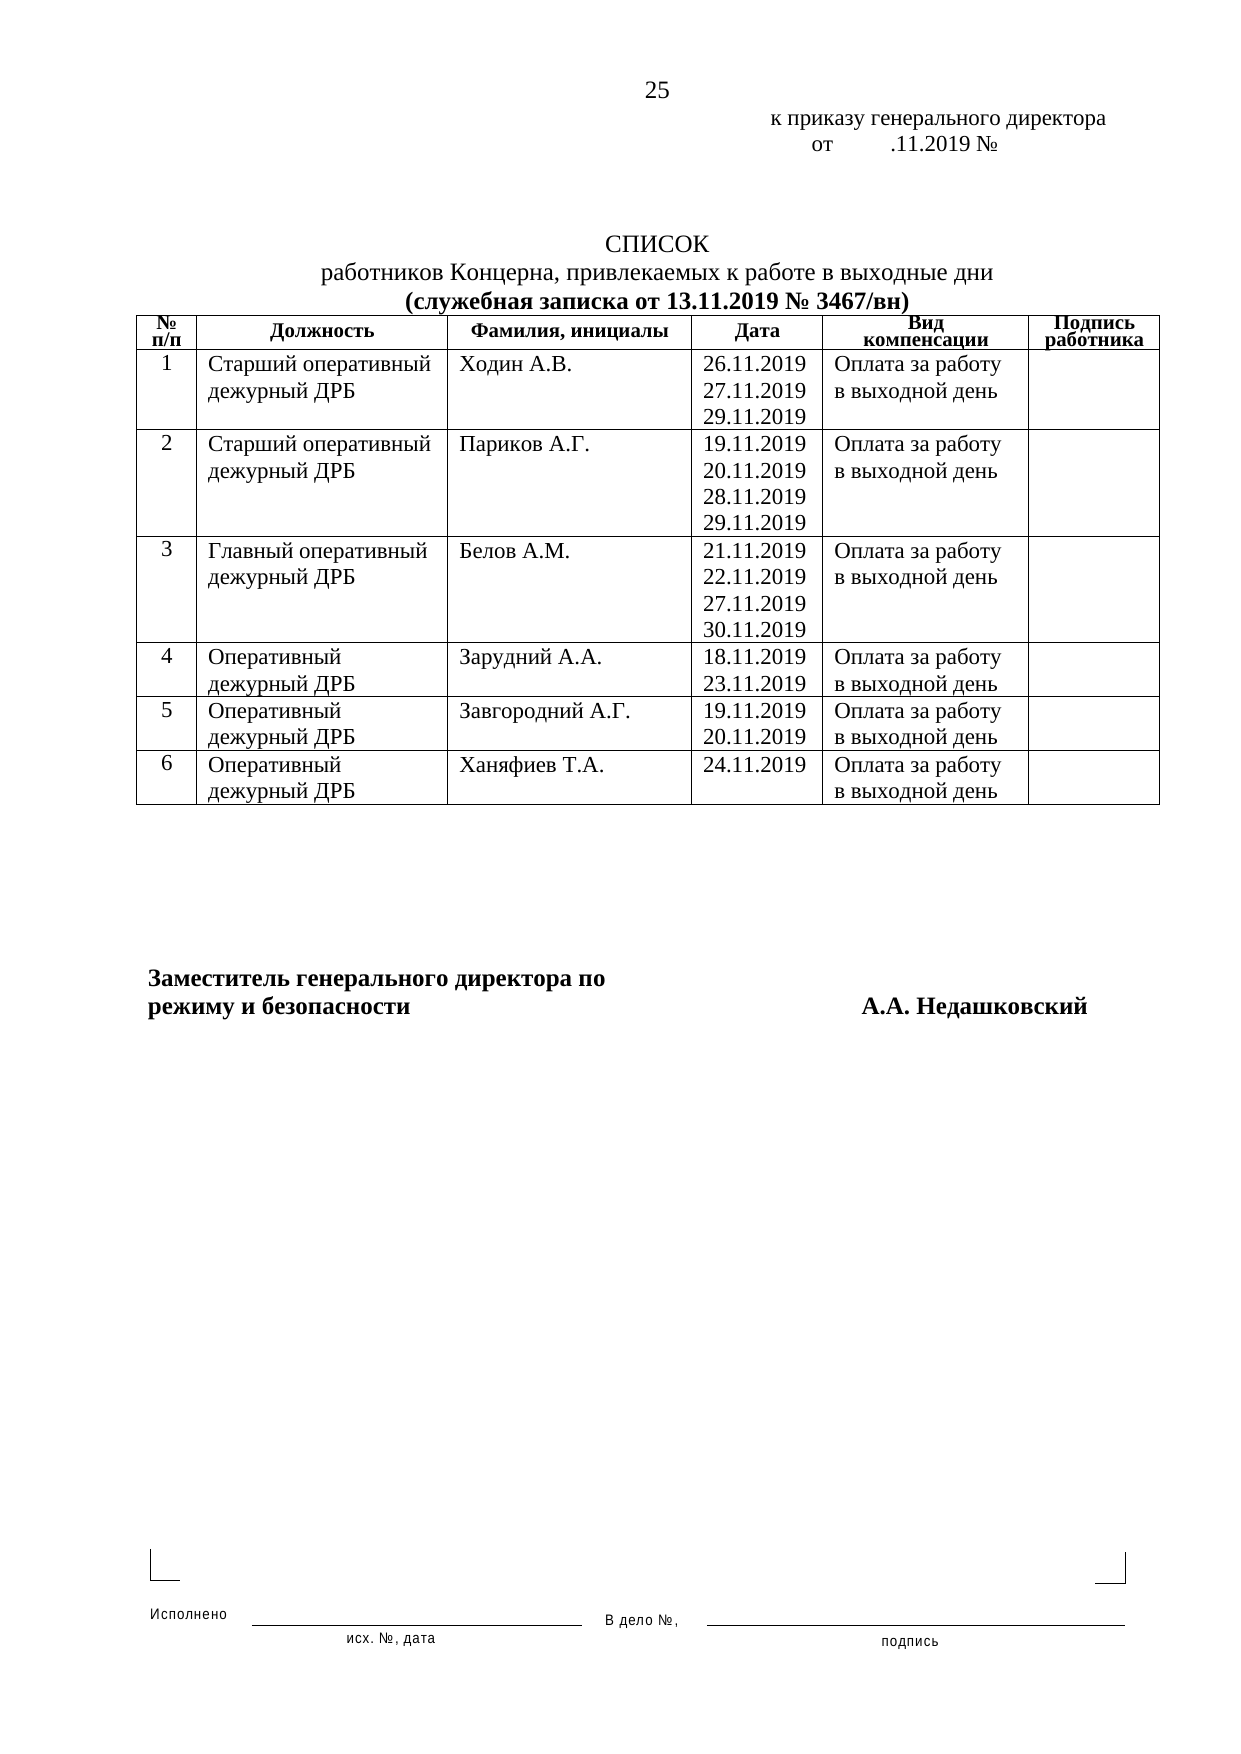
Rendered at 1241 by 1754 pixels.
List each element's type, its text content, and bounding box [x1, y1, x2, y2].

table_cell [1029, 643, 1159, 696]
table_cell Оперативный дежурный ДРБ [197, 751, 447, 803]
table_cell Старший оперативный дежурный ДРБ [197, 350, 447, 429]
table_header № п/п [137, 316, 196, 349]
table_cell Оперативный дежурный ДРБ [197, 697, 447, 750]
table_header Фамилия, инициалы [448, 316, 691, 349]
text (служебная записка от 13.11.2019 № 3467/вн) [148, 286, 1166, 315]
table_cell 19.11.2019 20.11.2019 [692, 697, 822, 750]
text режиму и безопасности А.А. Недашковский [148, 991, 1166, 1020]
table_cell 18.11.2019 23.11.2019 [692, 643, 822, 696]
table_cell Оплата за работу в выходной день [823, 430, 1028, 536]
table_cell Зарудний А.А. [448, 643, 691, 696]
table_cell 1 [137, 350, 196, 429]
table_cell Белов А.М. [448, 537, 691, 642]
table_header Дата [692, 316, 822, 349]
table_cell [1029, 430, 1159, 536]
table_header Подпись работника [1029, 316, 1159, 349]
text к приказу генерального директора [710, 104, 1166, 130]
text Заместитель генерального директора по [148, 963, 1166, 991]
table_cell 24.11.2019 [692, 751, 822, 803]
table_cell 3 [137, 537, 196, 642]
table_cell Ходин А.В. [448, 350, 691, 429]
table_cell Главный оперативный дежурный ДРБ [197, 537, 447, 642]
table_cell 5 [137, 697, 196, 750]
table_cell Старший оперативный дежурный ДРБ [197, 430, 447, 536]
table_cell Оплата за работу в выходной день [823, 697, 1028, 750]
text от .11.2019 № [784, 130, 1166, 156]
table_cell 6 [137, 751, 196, 803]
table_header Должность [197, 316, 447, 349]
table_cell Оплата за работу в выходной день [823, 537, 1028, 642]
table_cell Оперативный дежурный ДРБ [197, 643, 447, 696]
table_cell Завгородний А.Г. [448, 697, 691, 750]
table_cell 2 [137, 430, 196, 536]
table_cell [1029, 697, 1159, 750]
text работников Концерна, привлекаемых к работе в выходные дни [148, 257, 1166, 286]
table_cell [1029, 537, 1159, 642]
table_cell Оплата за работу в выходной день [823, 751, 1028, 803]
table_cell 26.11.2019 27.11.2019 29.11.2019 [692, 350, 822, 429]
table_cell 4 [137, 643, 196, 696]
table_cell Оплата за работу в выходной день [823, 643, 1028, 696]
table_cell 19.11.2019 20.11.2019 28.11.2019 29.11.2019 [692, 430, 822, 536]
table_cell 21.11.2019 22.11.2019 27.11.2019 30.11.2019 [692, 537, 822, 642]
text СПИСОК [148, 229, 1166, 257]
table_cell Ханяфиев Т.А. [448, 751, 691, 803]
table_header Вид компенсации [823, 316, 1028, 349]
table_cell Оплата за работу в выходной день [823, 350, 1028, 429]
table_cell Париков А.Г. [448, 430, 691, 536]
table_cell [1029, 751, 1159, 803]
table_cell [1029, 350, 1159, 429]
